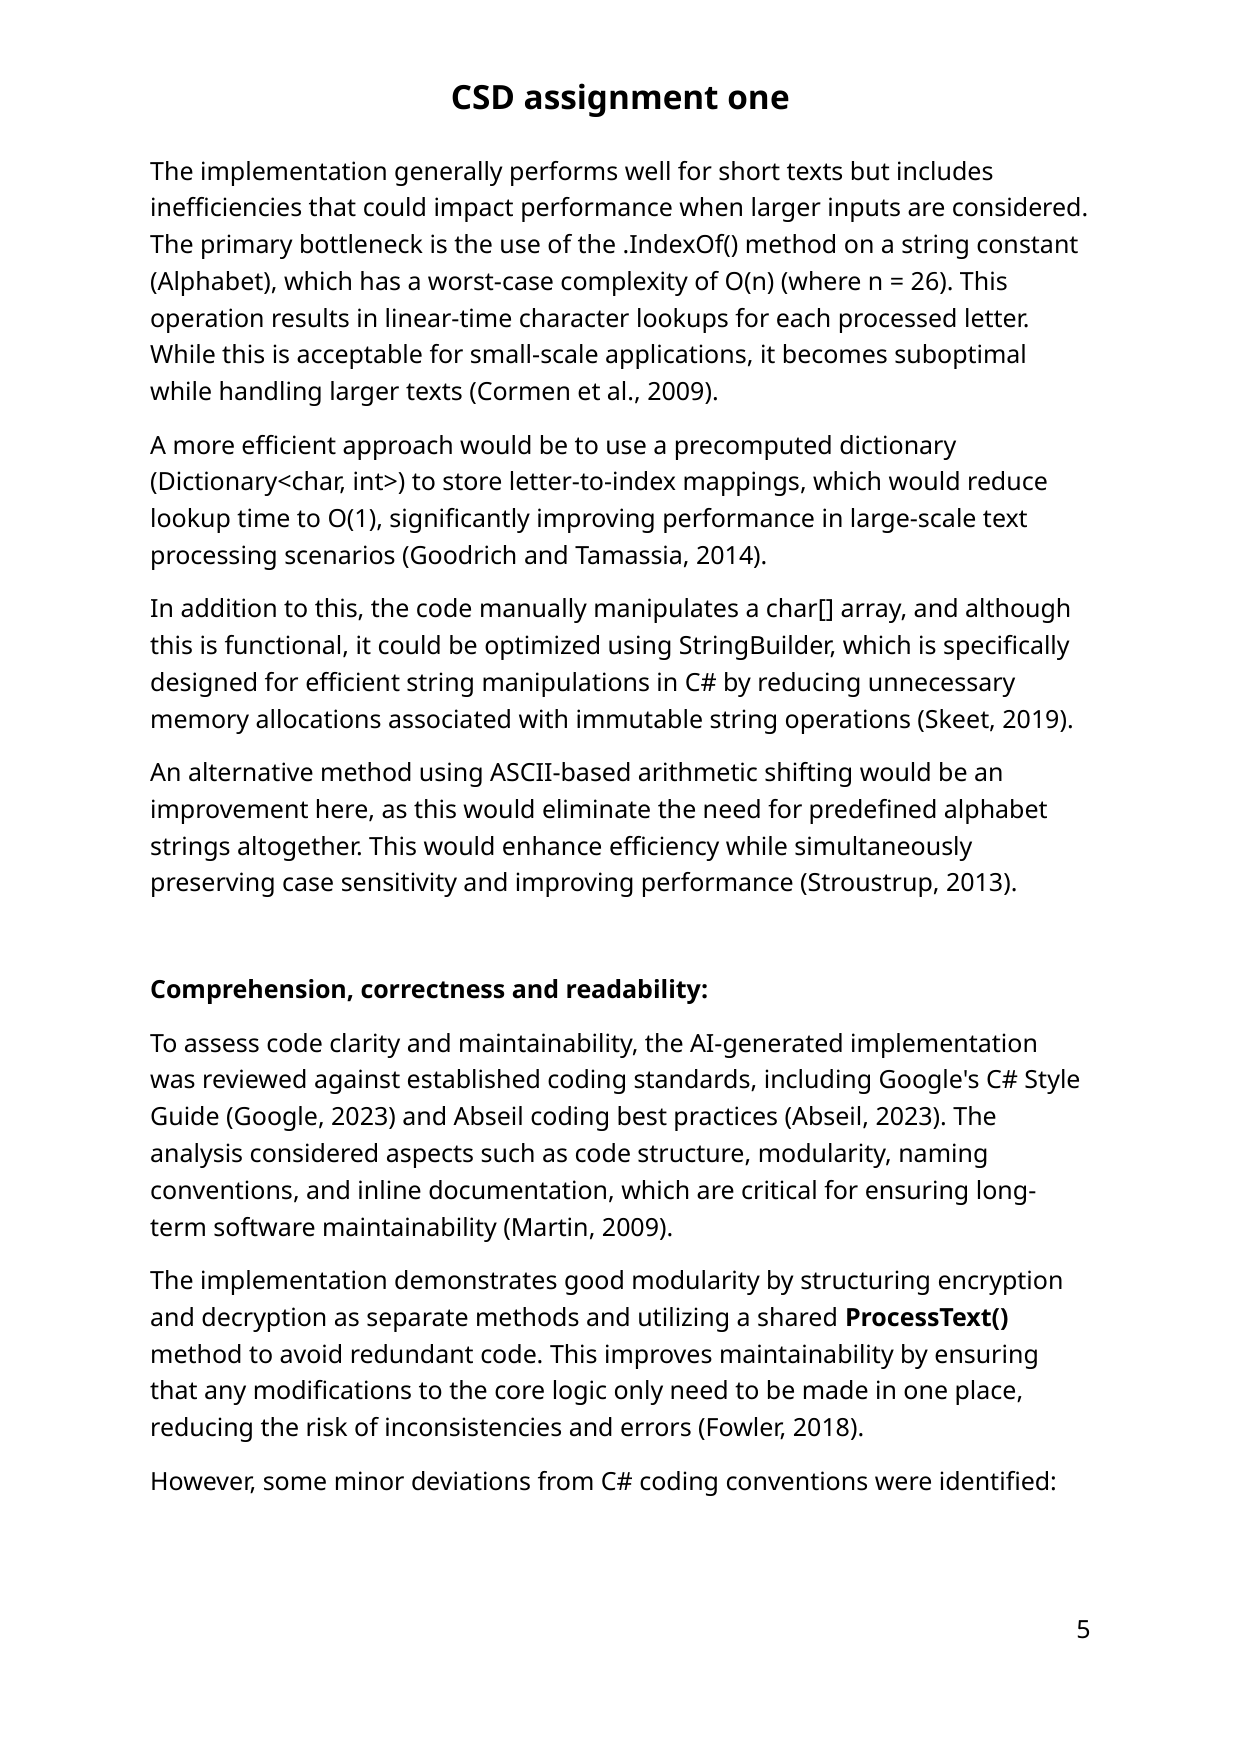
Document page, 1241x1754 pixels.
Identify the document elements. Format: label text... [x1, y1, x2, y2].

text An alternative method using ASCII-based arithmetic shifting would be an improvement here, as this would eliminate the need for predefined alphabet strings altogether. This would enhance efficiency while simultaneously preserving case sensitivity and improving performance (Stroustrup, 2013). [150, 755, 1090, 899]
text A more efficient approach would be to use a precomputed dictionary (Dictionary<char, int>) to store letter-to-index mappings, which would reduce lookup time to O(1), significantly improving performance in large-scale text processing scenarios (Goodrich and Tamassia, 2014). [150, 427, 1090, 572]
text However, some minor deviations from C# coding conventions were identified: [150, 1463, 1090, 1497]
text To assess code clarity and maintainability, the AI-generated implementation was reviewed against established coding standards, including Google's C# Style Guide (Google, 2023) and Abseil coding best practices (Abseil, 2023). The analysis considered aspects such as code structure, modularity, naming conventions, and inline documentation, which are critical for ensuring long-term software maintainability (Martin, 2009). [150, 1025, 1090, 1243]
text The implementation demonstrates good modularity by structuring encryption and decryption as separate methods and utilizing a shared ProcessText() method to avoid redundant code. This improves maintainability by ensuring that any modifications to the core logic only need to be made in one place, reducing the risk of inconsistencies and errors (Fowler, 2018). [150, 1263, 1090, 1444]
text Comprehension, correctness and readability: [150, 972, 1090, 1006]
text The implementation generally performs well for short texts but includes inefficiencies that could impact performance when larger inputs are considered. The primary bottleneck is the use of the .IndexOf() method on a string constant (Alphabet), which has a worst-case complexity of O(n) (where n = 26). This operation results in linear-time character lookups for each processed letter. While this is acceptable for small-scale applications, it becomes suboptimal while handling larger texts (Cormen et al., 2009). [150, 153, 1090, 408]
text In addition to this, the code manually manipulates a char[] array, and although this is functional, it could be optimized using StringBuilder, which is specifically designed for efficient string manipulations in C# by reducing unnecessary memory allocations associated with immutable string operations (Skeet, 2019). [150, 591, 1090, 735]
